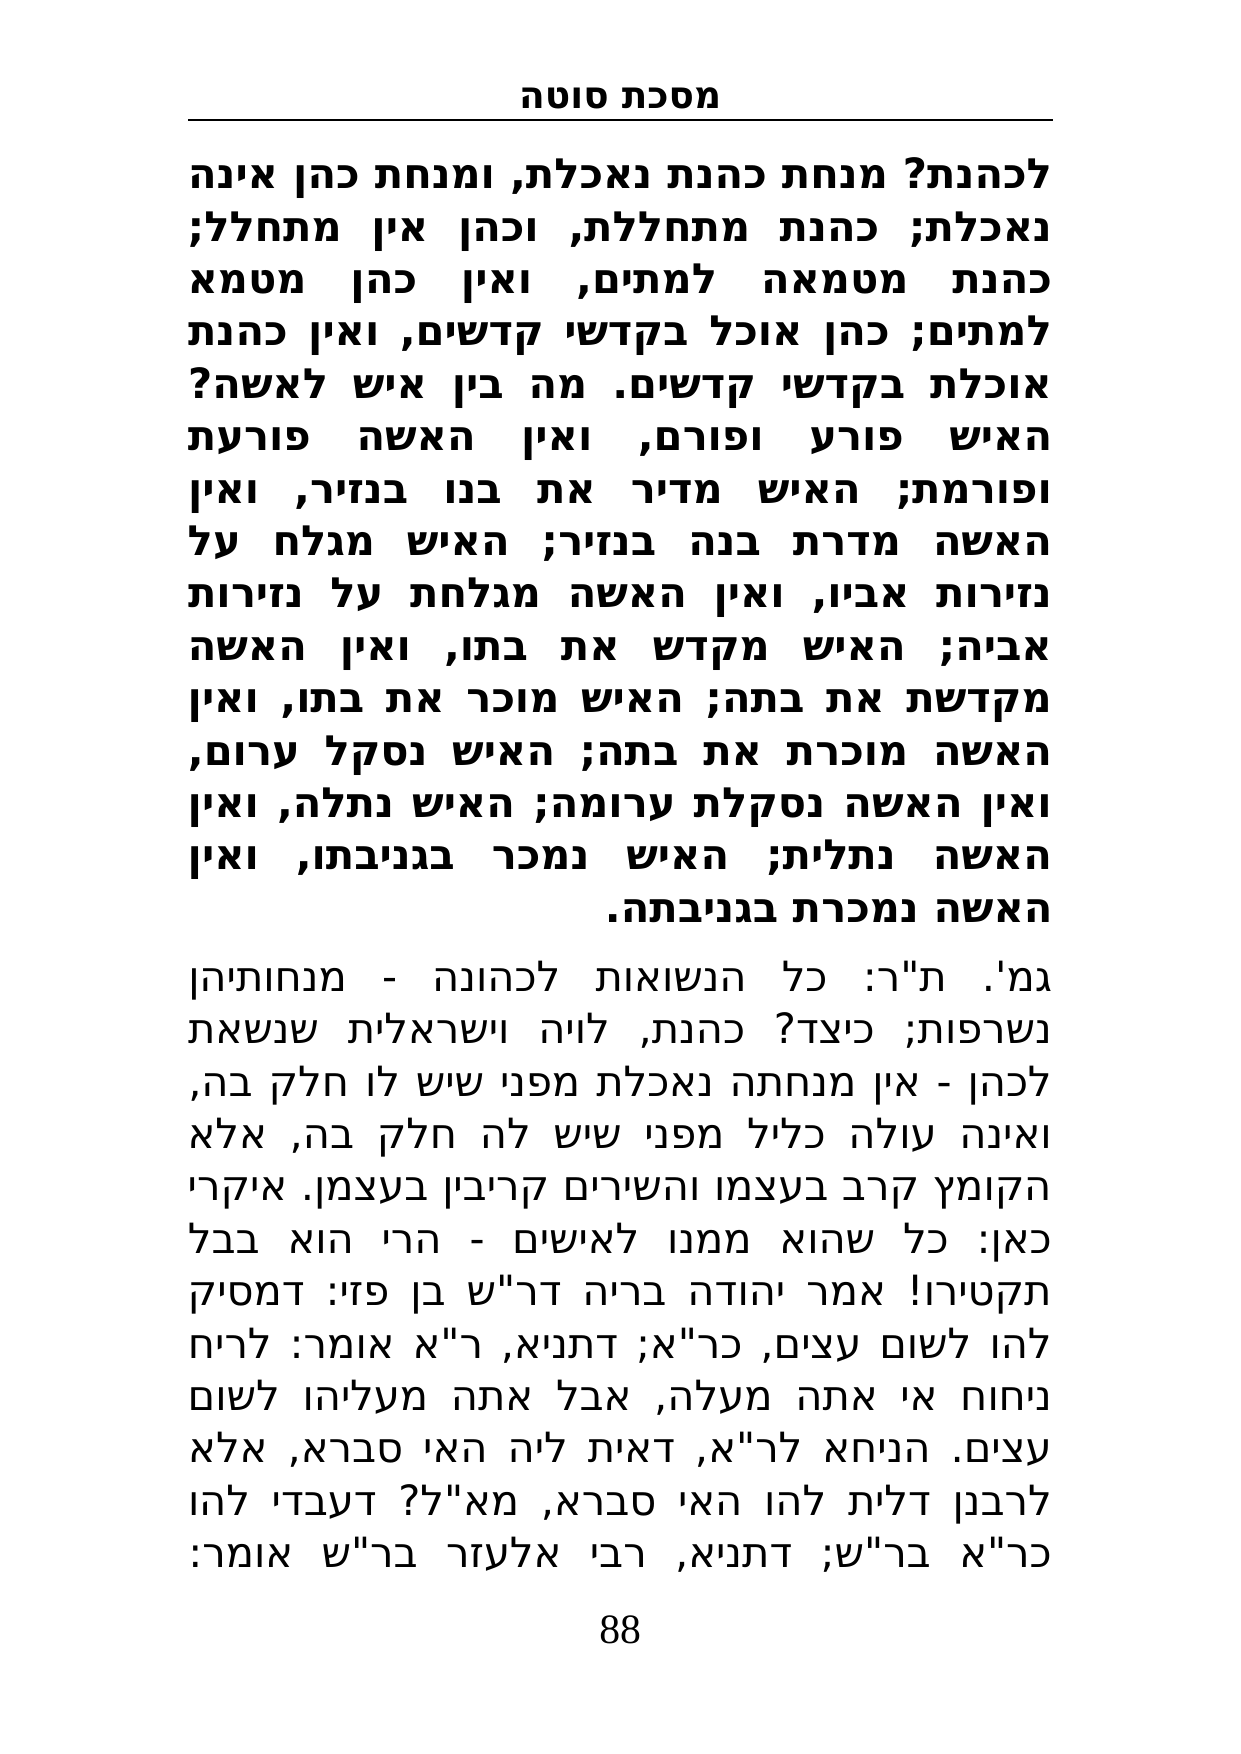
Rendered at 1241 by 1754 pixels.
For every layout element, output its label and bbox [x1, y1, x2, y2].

text [187, 150, 1053, 932]
text [187, 953, 1053, 1577]
